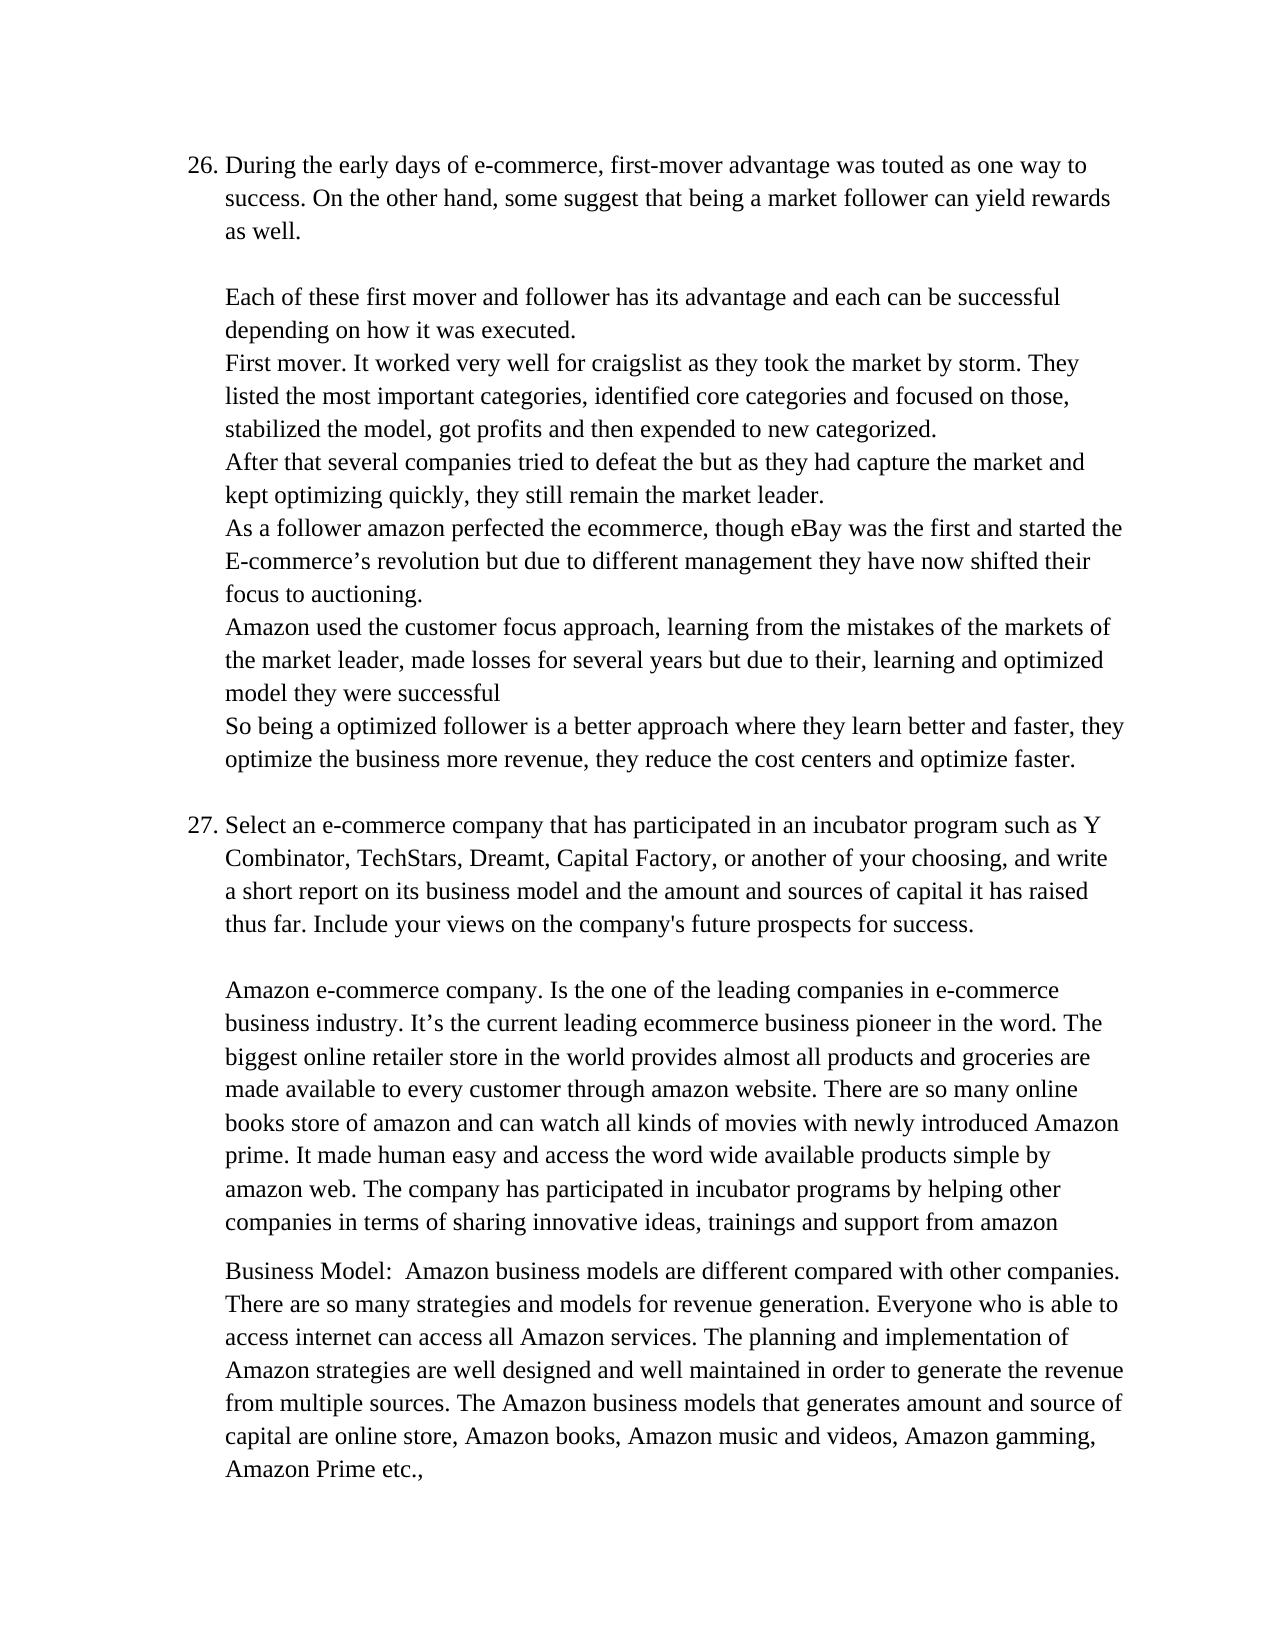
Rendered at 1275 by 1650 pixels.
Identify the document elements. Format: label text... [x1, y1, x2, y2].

list Select an e-commerce company that has participated in an incubator program such as Y Combinator, TechStars, Dreamt, Capital Factory, or another of your choosing, and write a short report on its business model and the amount and sources of capital it has raised thus far. Include your views on the company's future prospects for success. [187, 810, 1125, 938]
list Amazon e-commerce company. Is the one of the leading companies in e-commerce business industry. It’s the current leading ecommerce business pioneer in the word. The biggest online retailer store in the world provides almost all products and groceries are made available to every customer through amazon website. There are so many online books store of amazon and can watch all kinds of movies with newly introduced Amazon prime. It made human easy and access the word wide available products simple by amazon web. The company has participated in incubator programs by helping other companies in terms of sharing innovative ideas, trainings and support from amazon [225, 976, 1125, 1235]
list So being a optimized follower is a better approach where they learn better and faster, they optimize the business more revenue, they reduce the cost centers and optimize faster. [225, 711, 1125, 773]
list First mover. It worked very well for craigslist as they took the market by storm. They listed the most important categories, identified core categories and focused on those, stabilized the model, got profits and then expended to new categorized. [225, 348, 1125, 443]
list As a follower amazon perfected the ecommerce, though eBay was the first and started the E-commerce’s revolution but due to different management they have now shifted their focus to auctioning. [225, 513, 1125, 608]
list During the early days of e-commerce, first-mover advantage was touted as one way to success. On the other hand, some suggest that being a market follower can yield rewards as well. [187, 150, 1125, 245]
text Business Model: Amazon business models are different compared with other companies. There are so many strategies and models for revenue generation. Everyone who is able to access internet can access all Amazon services. The planning and implementation of Amazon strategies are well designed and well maintained in order to generate the revenue from multiple sources. The Amazon business models that generates amount and source of capital are online store, Amazon books, Amazon music and videos, Amazon gamming, Amazon Prime etc., [225, 1256, 1125, 1483]
list After that several companies tried to defeat the but as they had capture the market and kept optimizing quickly, they still remain the market leader. [225, 447, 1125, 509]
list Each of these first mover and follower has its advantage and each can be successful depending on how it was executed. [225, 282, 1125, 344]
list Amazon used the customer focus approach, learning from the mistakes of the markets of the market leader, made losses for several years but due to their, learning and optimized model they were successful [225, 612, 1125, 707]
